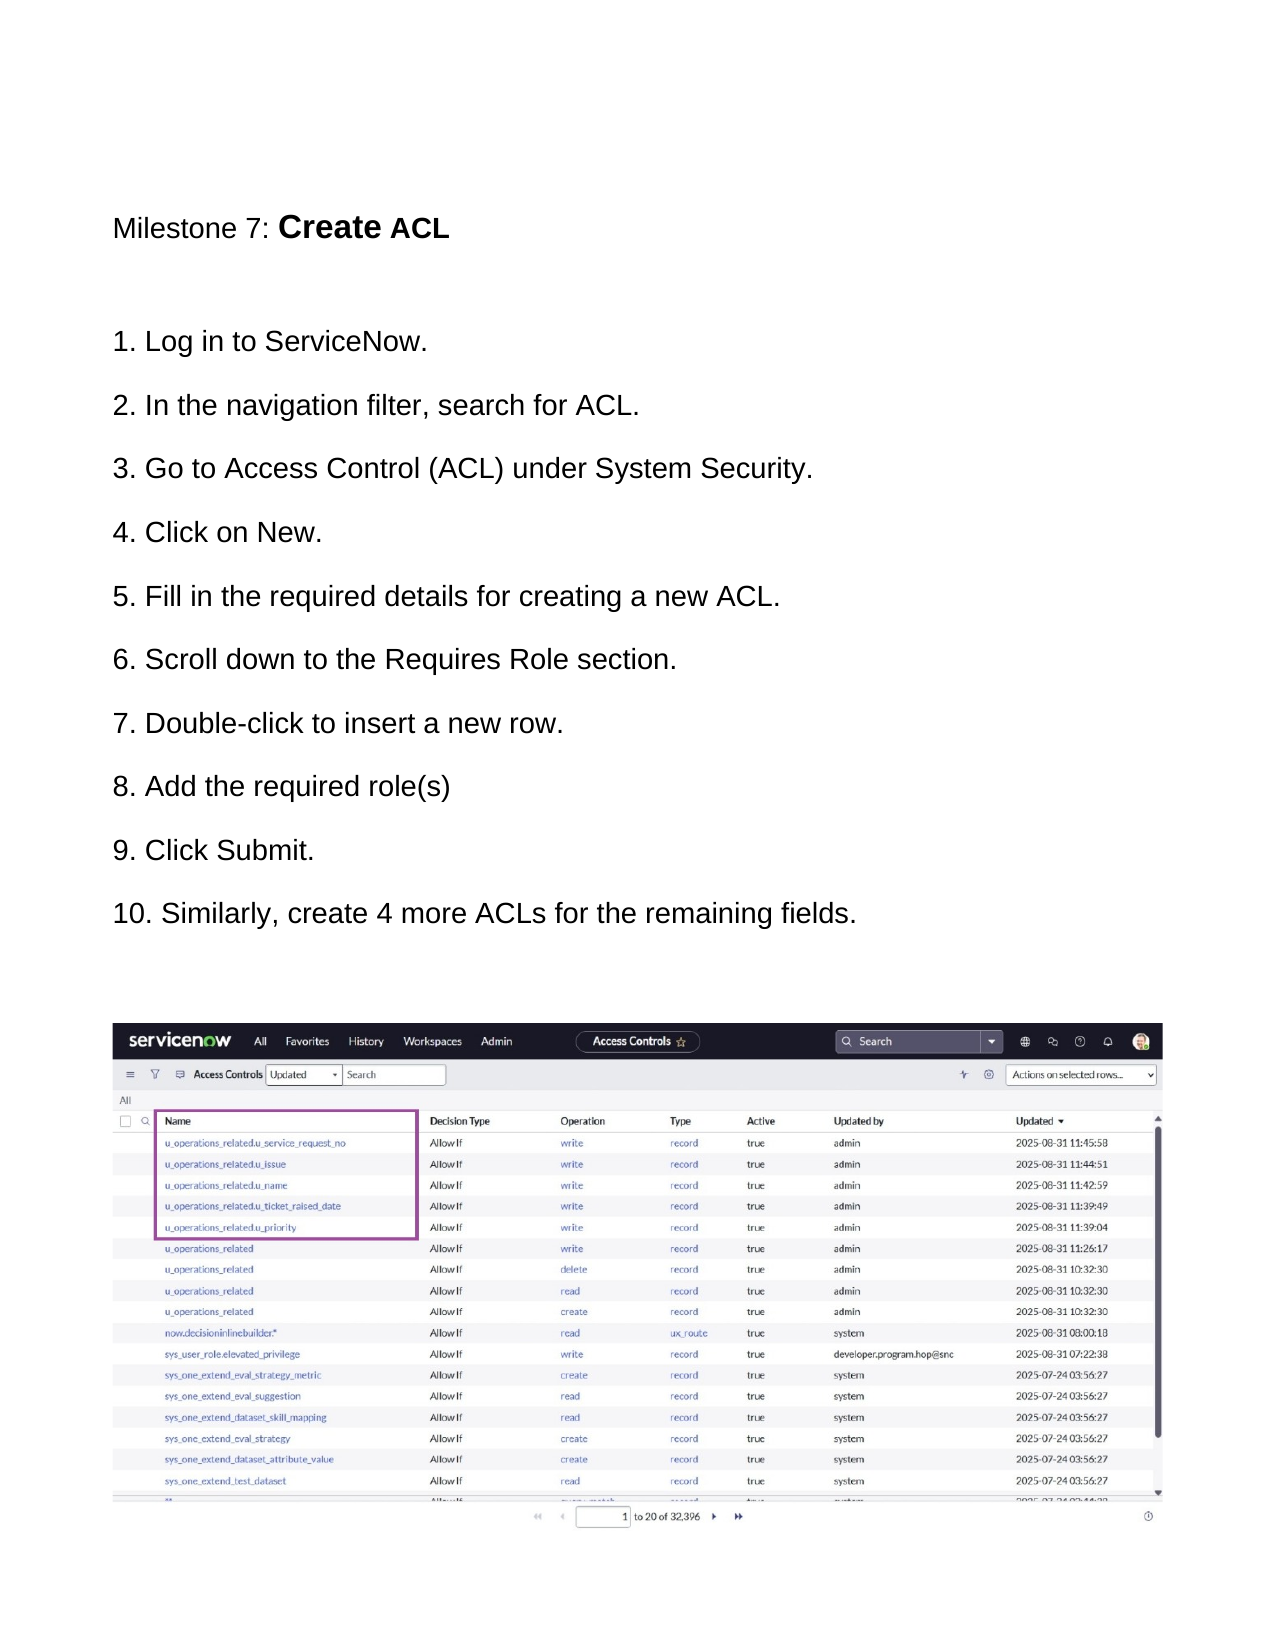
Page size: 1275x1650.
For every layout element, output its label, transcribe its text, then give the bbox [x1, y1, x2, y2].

text 8. Add the required role(s) [112, 769, 1162, 803]
text 6. Scroll down to the Requires Role section. [112, 642, 1162, 676]
picture [112, 1023, 1163, 1531]
text 7. Double-click to insert a new row. [112, 706, 1162, 739]
text 10. Similarly, create 4 more ACLs for the remaining fields. [112, 896, 1162, 930]
text 4. Click on New. [112, 515, 1162, 549]
text 9. Click Submit. [112, 833, 1162, 866]
text 2. In the navigation filter, search for ACL. [112, 388, 1162, 422]
text 1. Log in to ServiceNow. [112, 324, 1162, 358]
text 5. Fill in the required details for creating a new ACL. [112, 579, 1162, 612]
text Milestone 7: Create ACL [112, 207, 1162, 246]
text 3. Go to Access Control (ACL) under System Security. [112, 452, 1162, 485]
